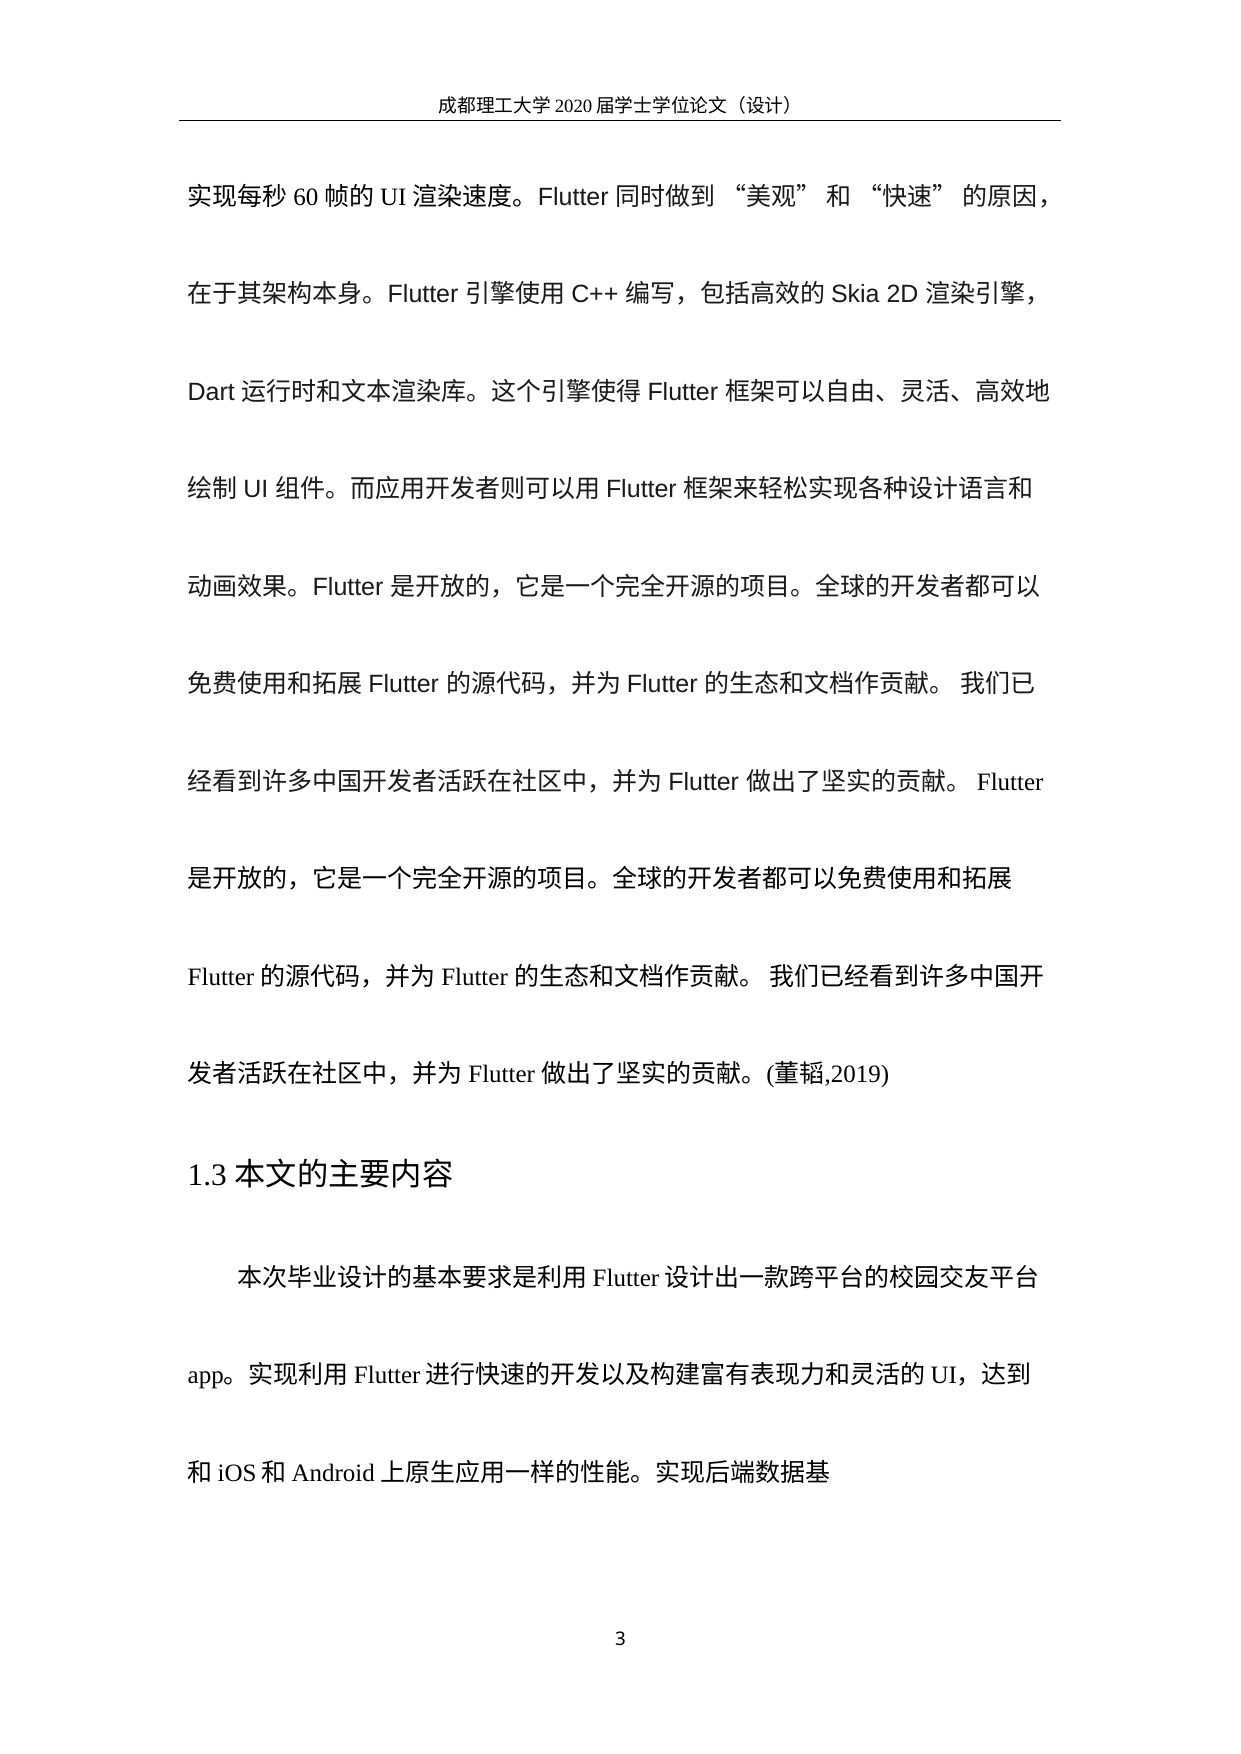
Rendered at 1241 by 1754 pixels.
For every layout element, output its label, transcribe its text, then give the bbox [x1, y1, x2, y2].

subtitle 1.3 本文的主要内容 [187, 1139, 1053, 1204]
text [187, 162, 1053, 1104]
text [187, 1243, 1053, 1503]
